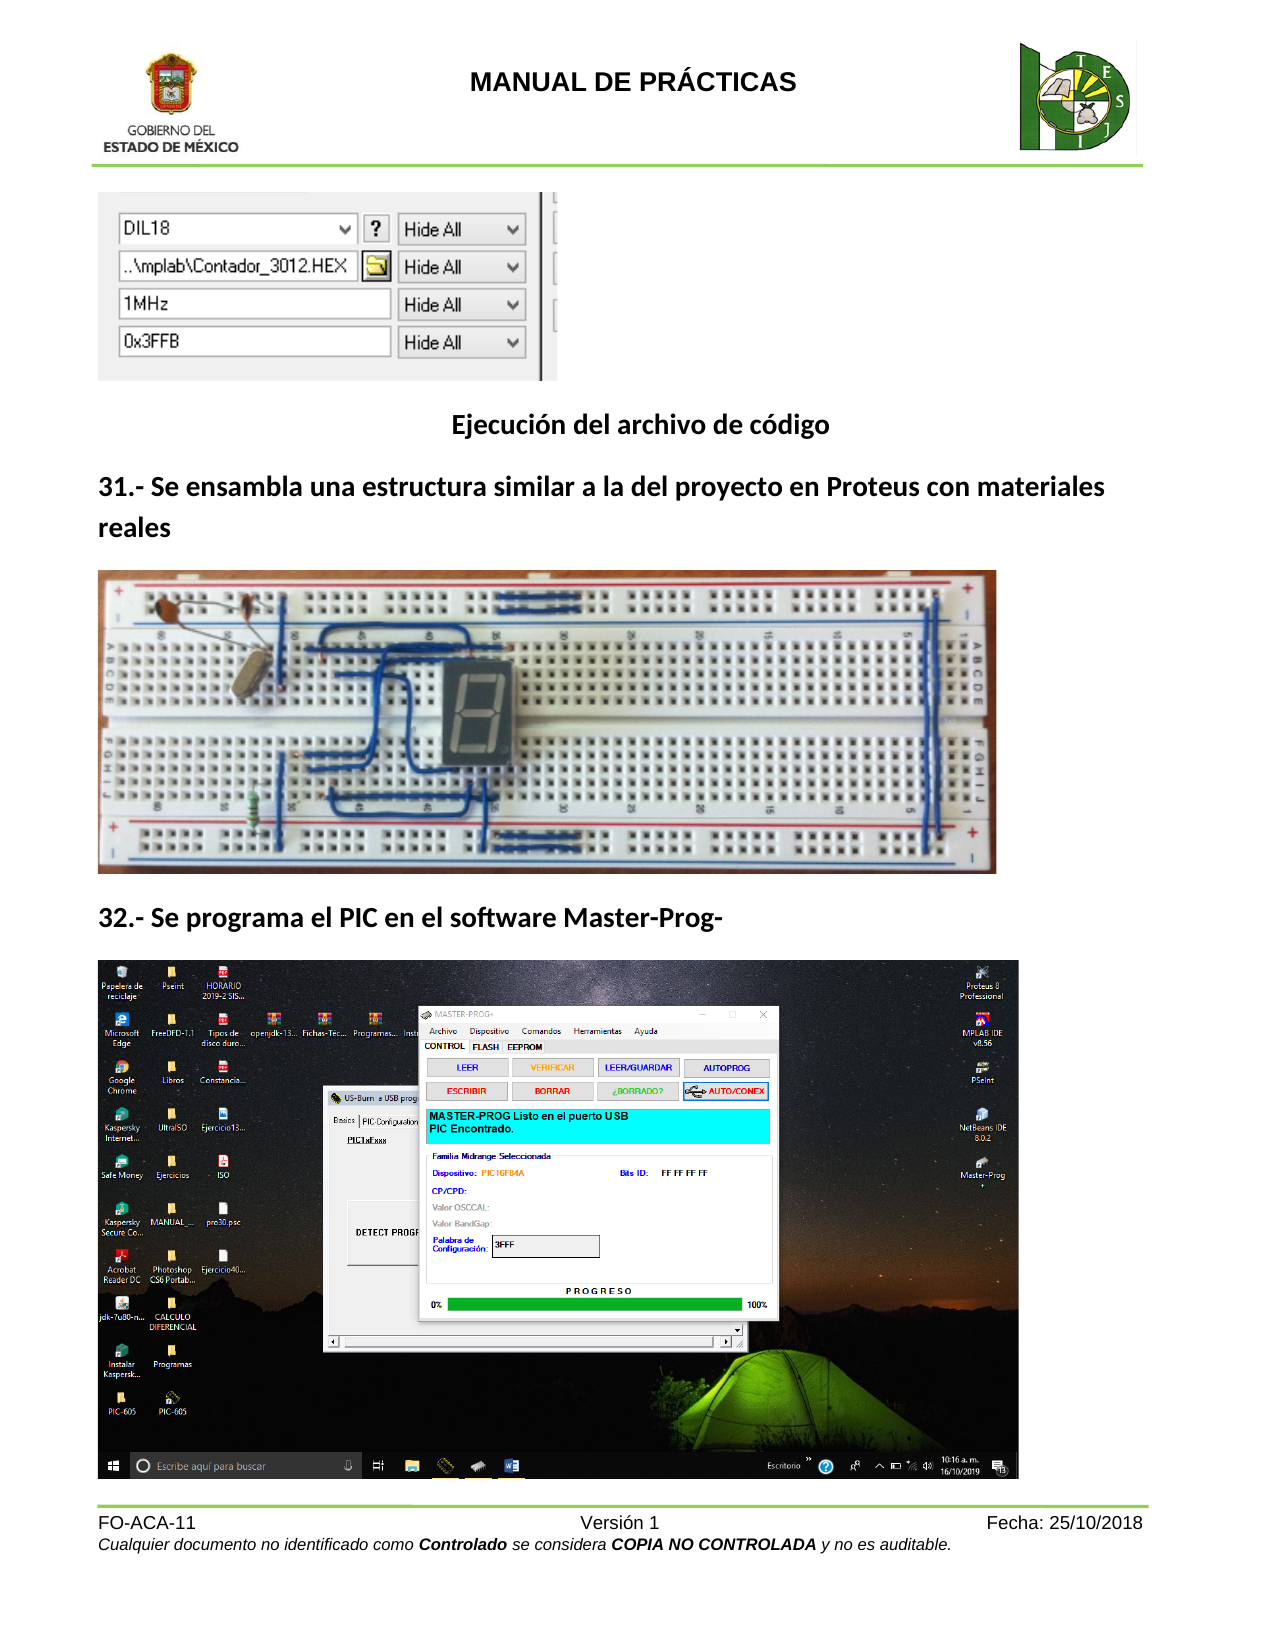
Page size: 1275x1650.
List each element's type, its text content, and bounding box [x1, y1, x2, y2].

picture [97, 570, 997, 874]
text 31.- Se ensambla una estructura similar a la del proyecto en Proteus con materiales reales [98, 468, 1183, 544]
text 32.- Se programa el PIC en el software Master-Prog- [98, 899, 1183, 934]
text Ejecución del archivo de código [98, 406, 1183, 442]
picture [97, 192, 558, 381]
picture [95, 42, 241, 161]
picture [97, 960, 1019, 1479]
picture [1018, 41, 1137, 157]
